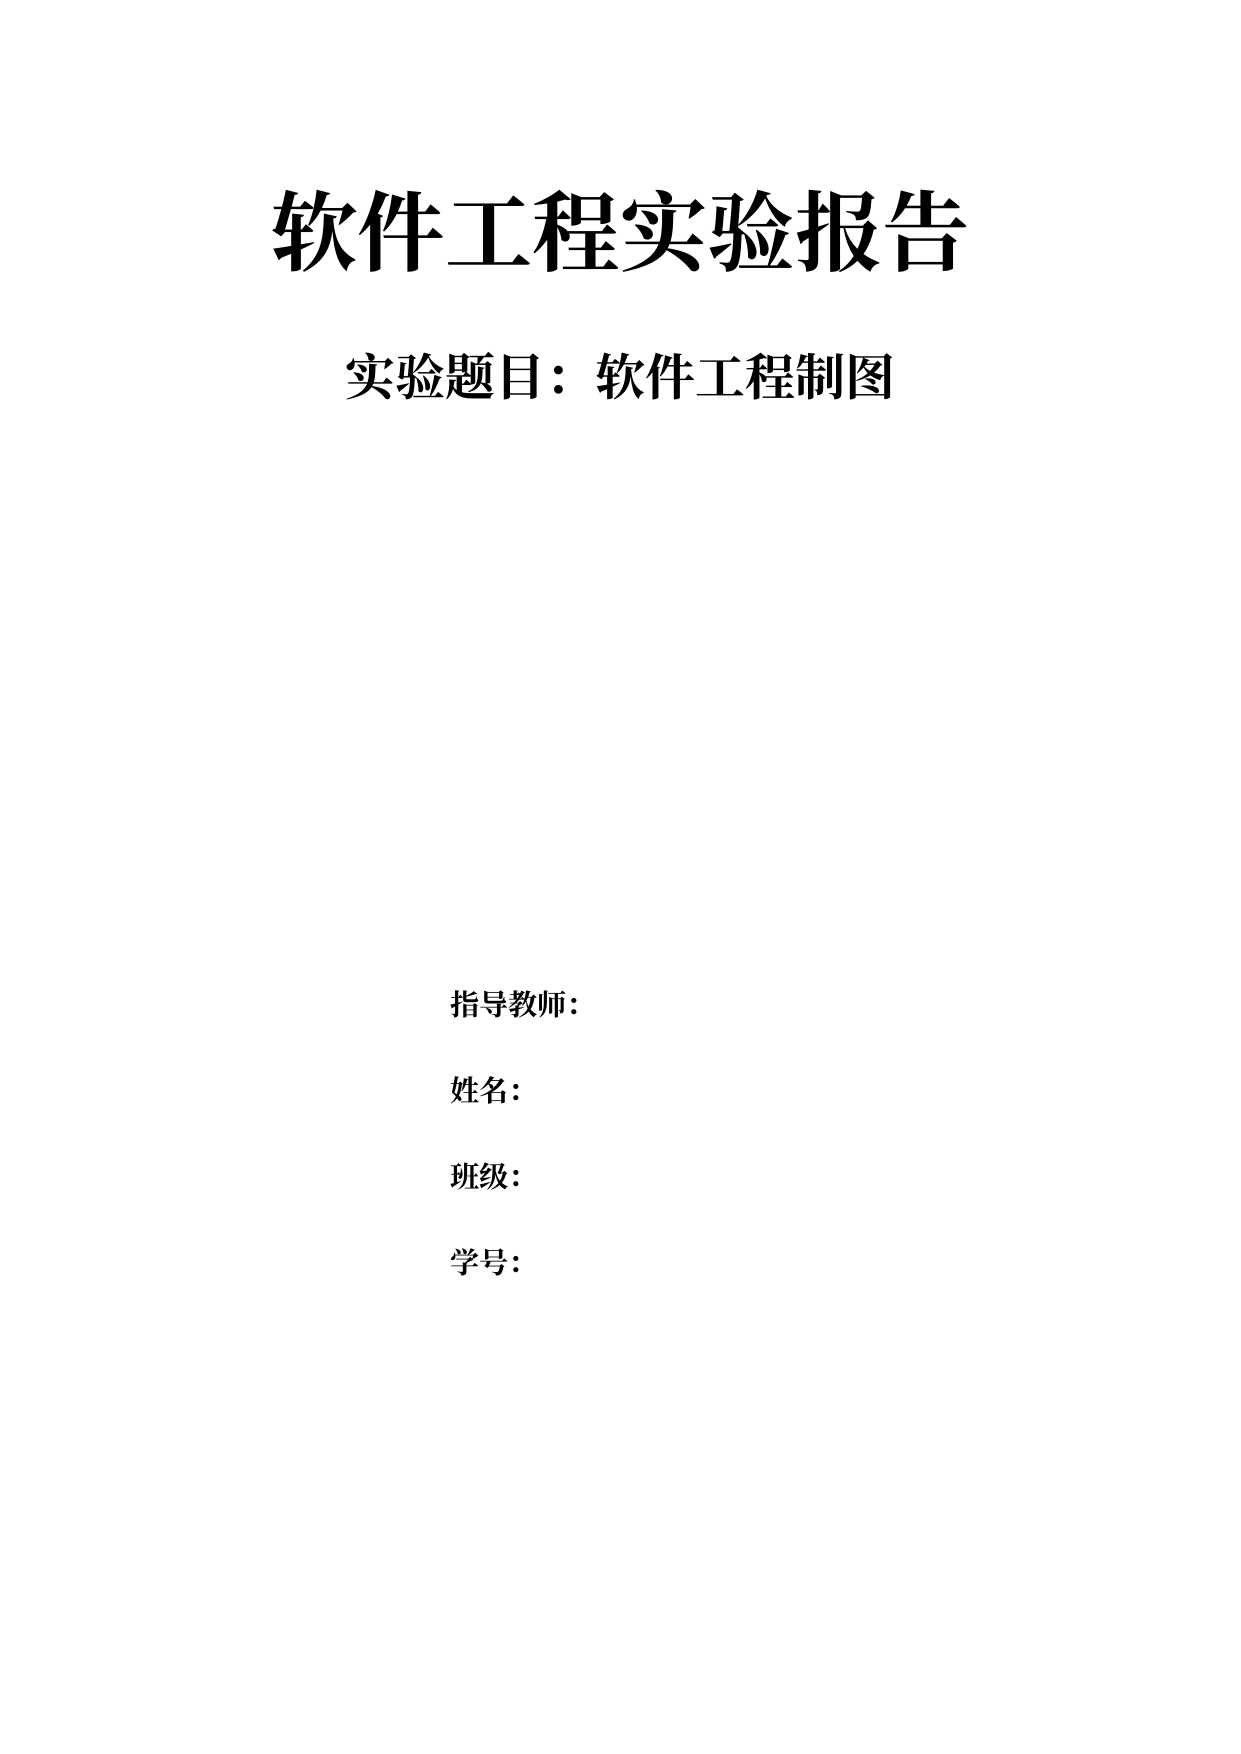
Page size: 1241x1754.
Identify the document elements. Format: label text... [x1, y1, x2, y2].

text 班级： [406, 1142, 1053, 1207]
text 软件工程实验报告 [187, 162, 1053, 292]
text 指导教师： [450, 970, 1053, 1035]
text 姓名： [406, 1056, 1053, 1121]
text 学号： [406, 1228, 1053, 1293]
text 实验题目：软件工程制图 [187, 324, 1053, 422]
